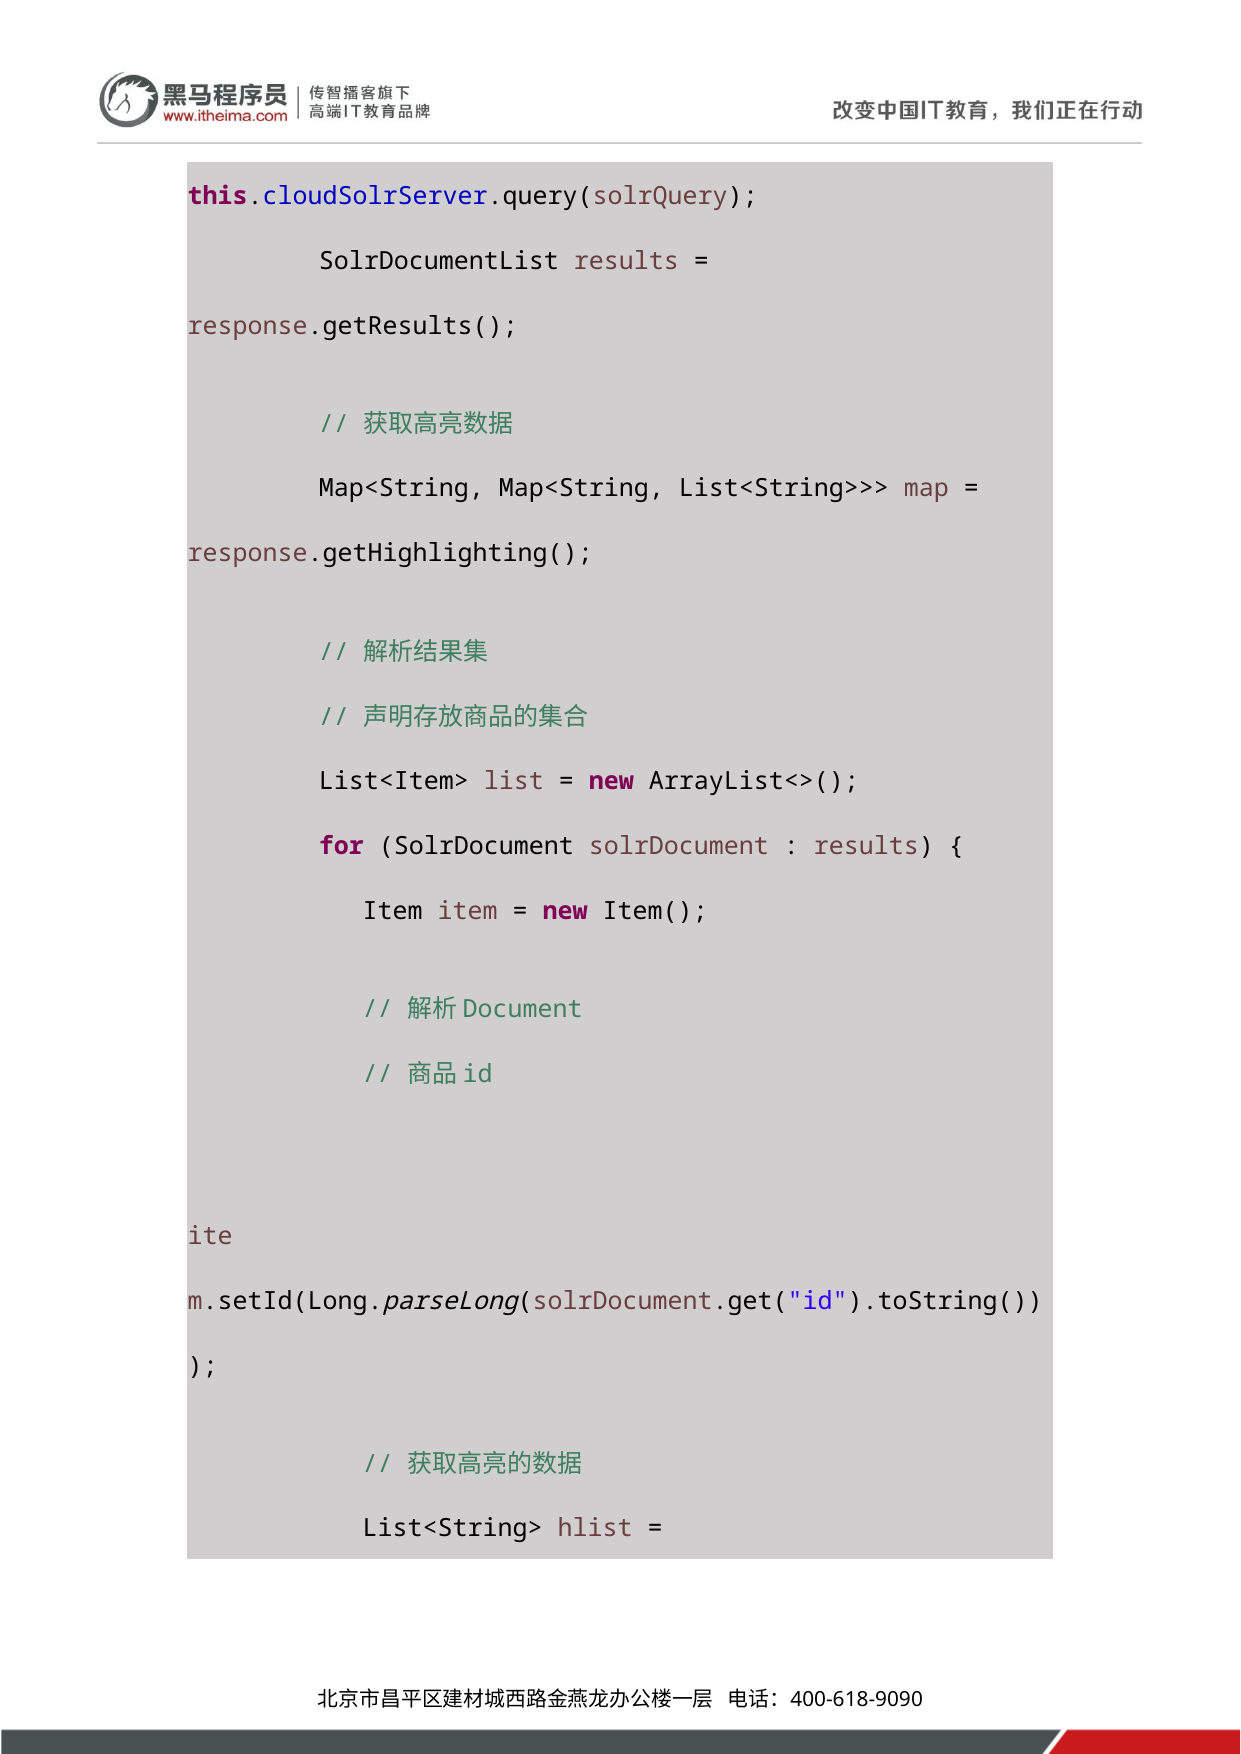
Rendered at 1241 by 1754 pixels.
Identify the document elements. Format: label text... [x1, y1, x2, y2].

text // 获取高亮的数据 [187, 1429, 1053, 1494]
text // 解析Document [187, 974, 1053, 1039]
text for (SolrDocument solrDocument : results) { [187, 812, 1053, 877]
text item.setId(Long.parseLong(solrDocument.get("id").toString())); [187, 1104, 1053, 1397]
text List<String> hlist = map.get(solrDocument.get("id").toString()).get("item_title"); [187, 1494, 1053, 1559]
text Map<String, Map<String, List<String>>> map = response.getHighlighting(); [187, 454, 1053, 584]
text SolrDocumentList results = response.getResults(); [187, 227, 1053, 357]
text QueryResponse response = this.cloudSolrServer.query(solrQuery); [187, 162, 1053, 227]
text // 声明存放商品的集合 [187, 682, 1053, 747]
picture [1, 1670, 1241, 1754]
text // 获取高亮数据 [187, 389, 1053, 454]
picture [0, 1, 1241, 151]
text List<Item> list = new ArrayList<>(); [187, 747, 1053, 812]
text // 商品id [187, 1039, 1053, 1104]
text Item item = new Item(); [187, 877, 1053, 942]
text // 解析结果集 [187, 617, 1053, 682]
